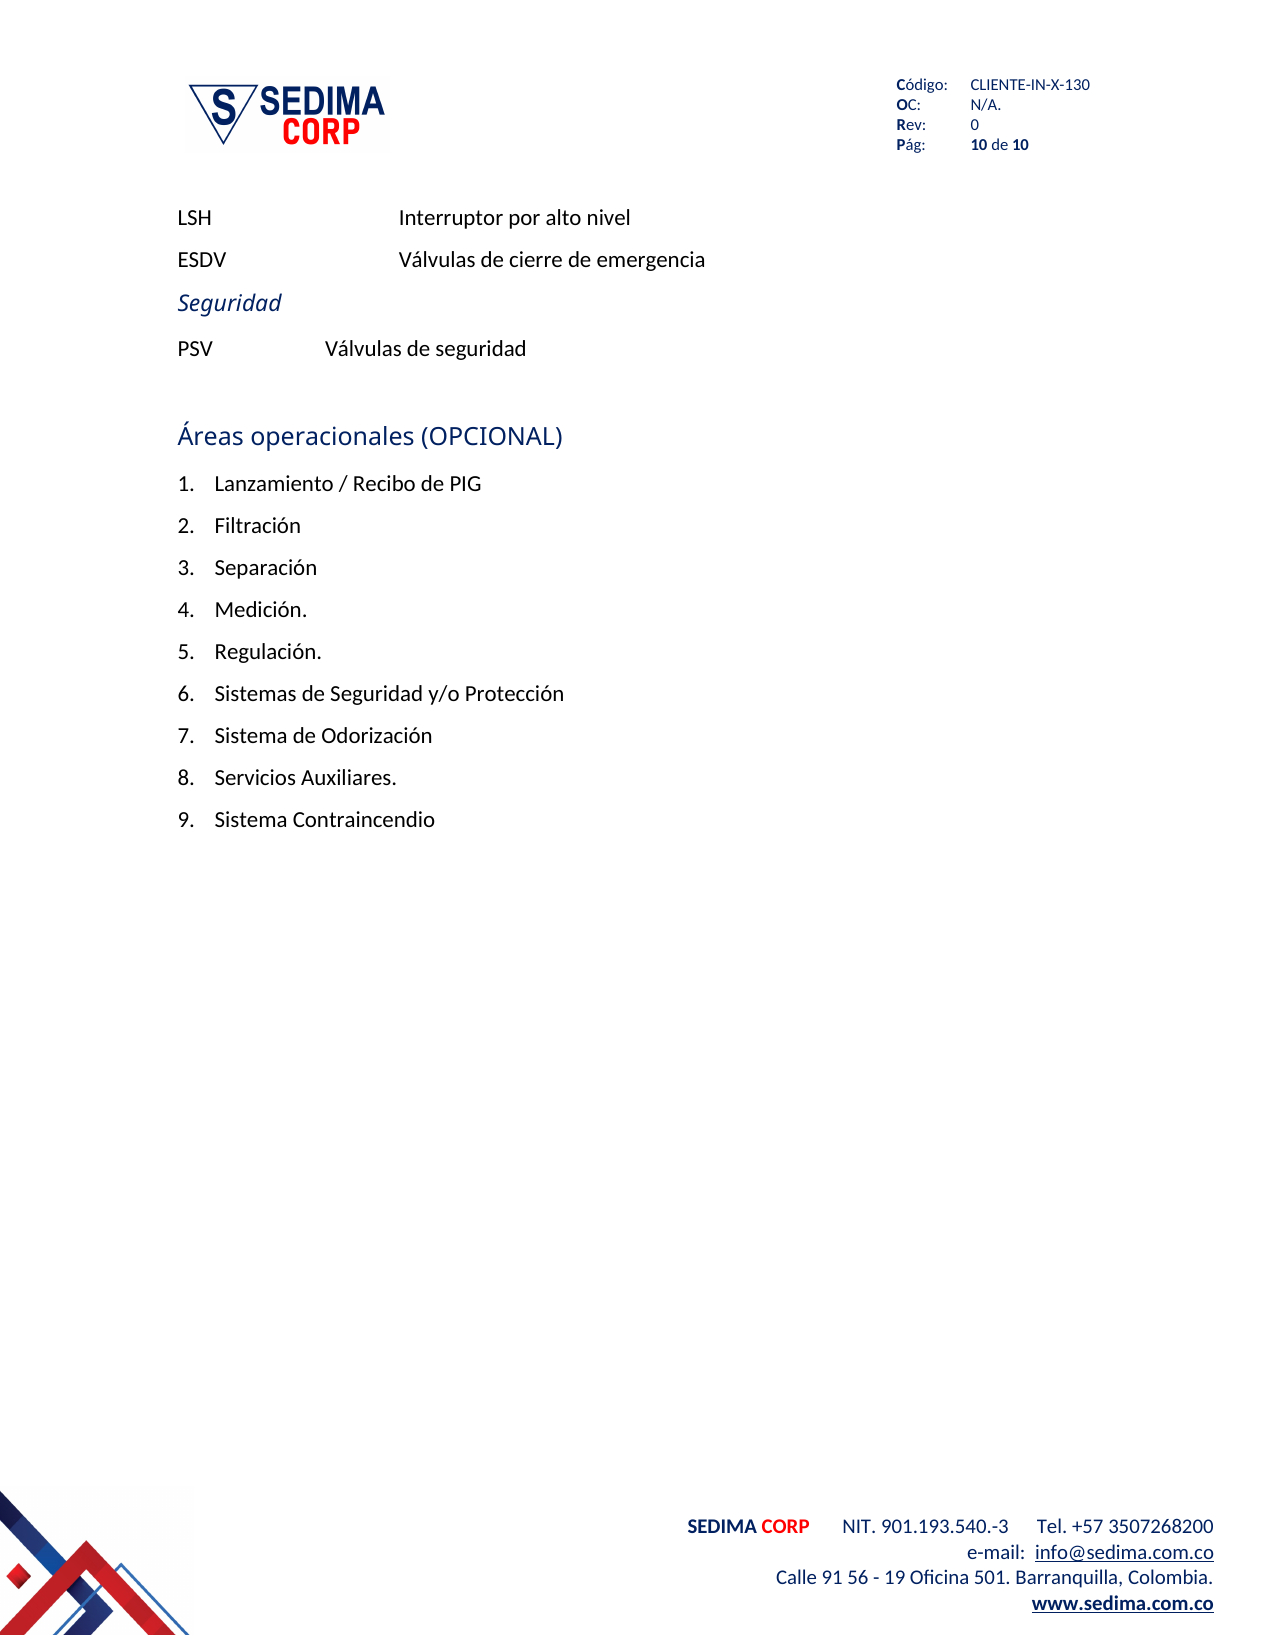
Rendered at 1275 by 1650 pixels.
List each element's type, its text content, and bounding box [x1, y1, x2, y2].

list Sistema de Odorización [177, 721, 1107, 749]
picture [185, 76, 391, 153]
list Separación [177, 553, 1107, 581]
text LSH Interruptor por alto nivel [177, 203, 1107, 231]
subtitle Seguridad [177, 287, 1107, 318]
text ESDV Válvulas de cierre de emergencia [177, 245, 1107, 273]
picture [0, 1486, 194, 1634]
list Sistemas de Seguridad y/o Protección [177, 679, 1107, 707]
subtitle Áreas operacionales (OPCIONAL) [177, 418, 1107, 452]
list Lanzamiento / Recibo de PIG [177, 469, 1107, 497]
list Medición. [177, 595, 1107, 623]
list Sistema Contraincendio [177, 805, 1107, 833]
list Servicios Auxiliares. [177, 763, 1107, 791]
text PSV Válvulas de seguridad [177, 334, 1107, 362]
list Filtración [177, 511, 1107, 539]
list Regulación. [177, 637, 1107, 665]
